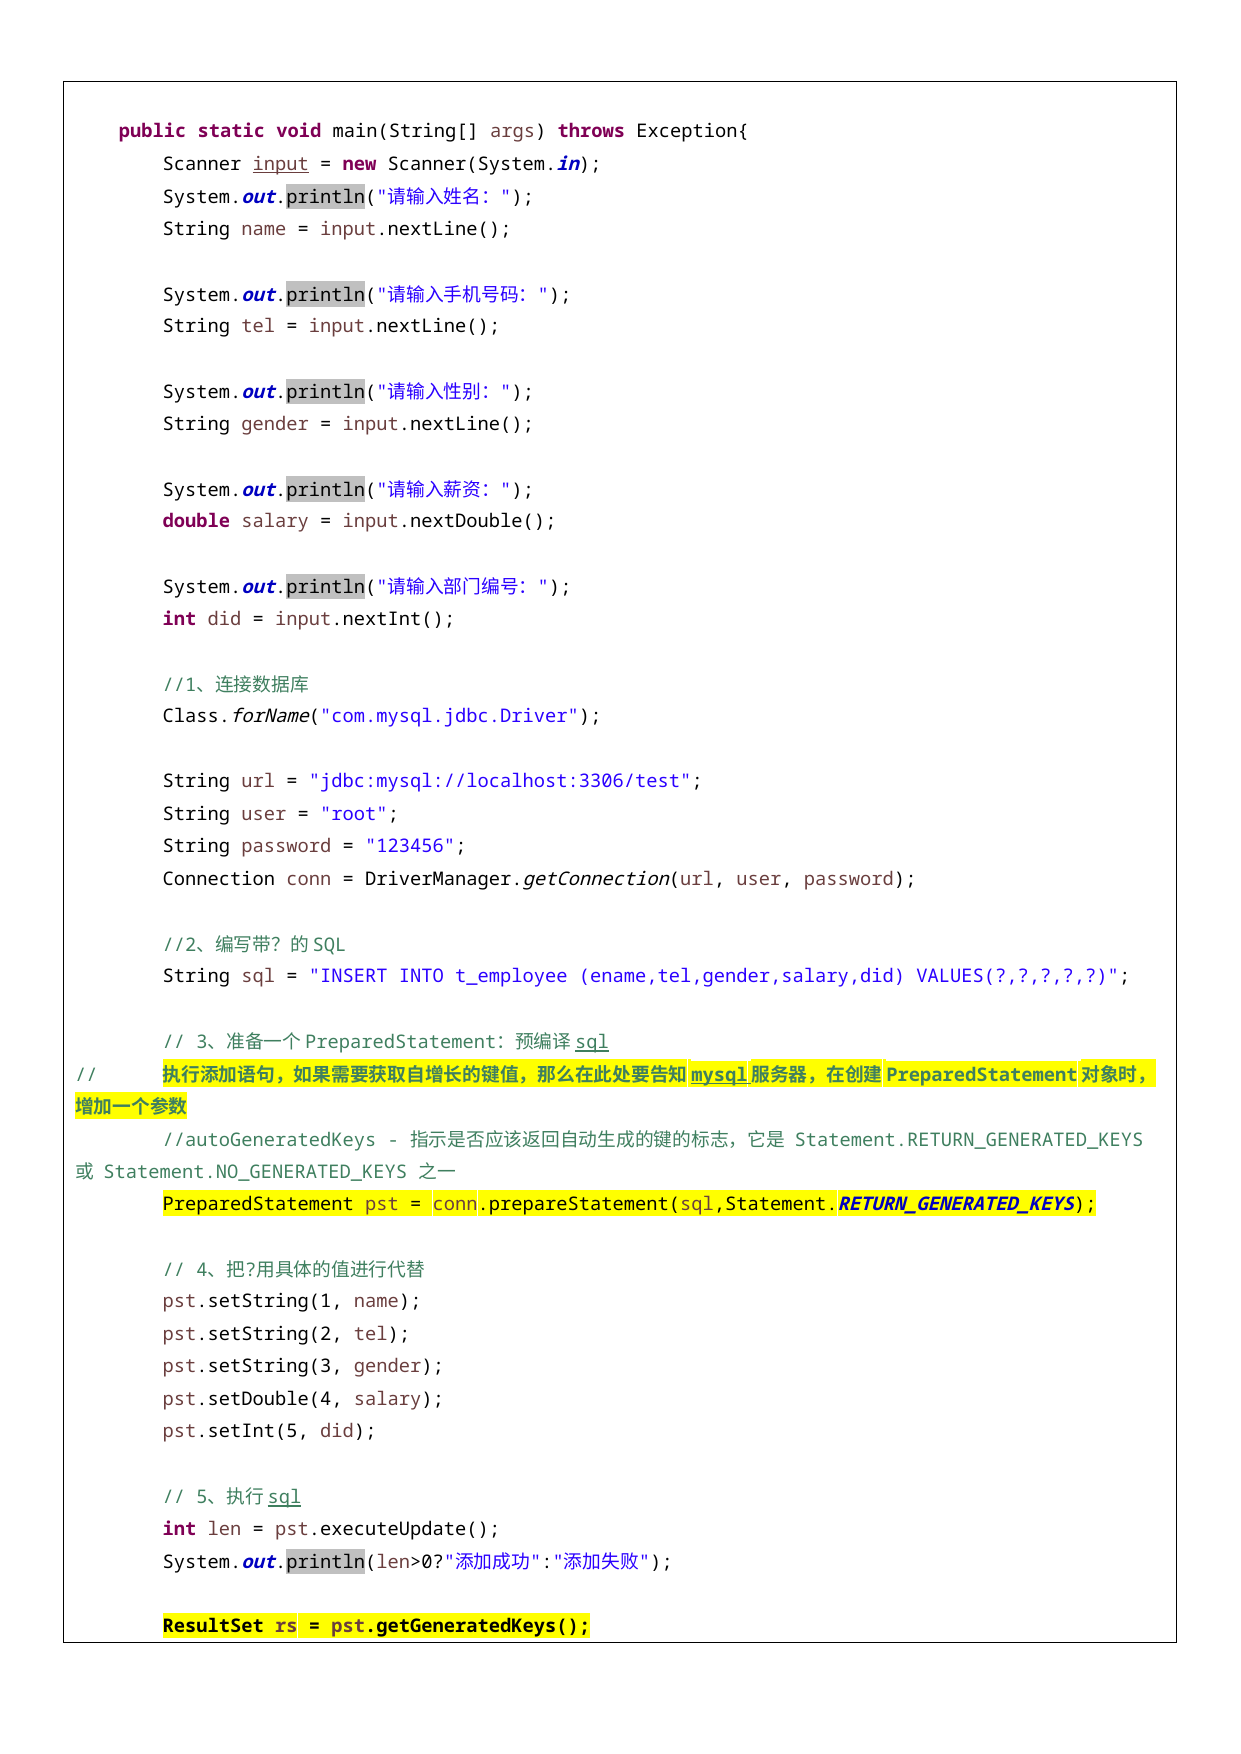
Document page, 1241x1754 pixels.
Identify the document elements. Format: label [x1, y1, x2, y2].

table_header [64, 82, 1176, 1642]
